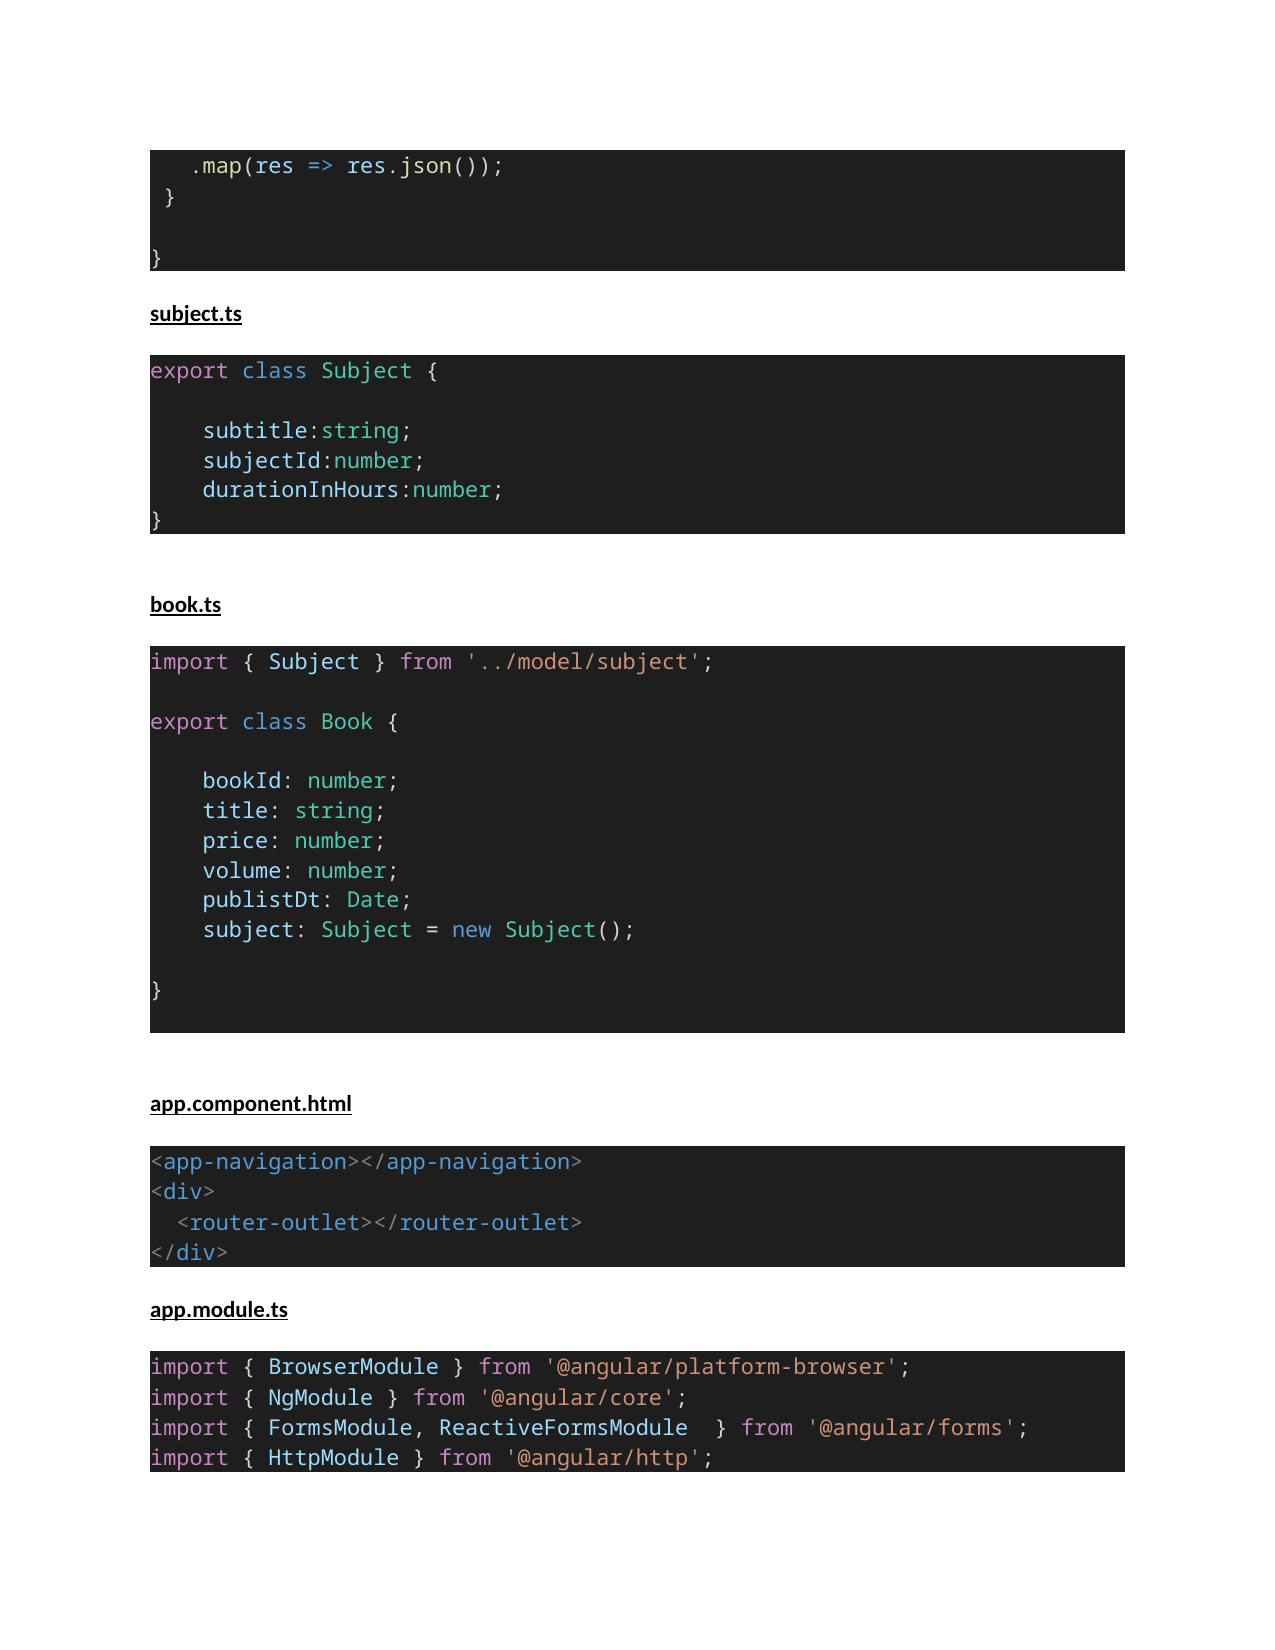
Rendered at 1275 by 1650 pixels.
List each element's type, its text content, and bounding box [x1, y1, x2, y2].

text .map(res => res.json()); [150, 150, 1125, 180]
text } [150, 974, 1125, 1004]
text <div> [150, 1176, 1125, 1206]
text import { NgModule } from '@angular/core'; [150, 1381, 1125, 1411]
text export class Book { [150, 706, 1125, 736]
text subjectId:number; [150, 445, 1125, 474]
text </div> [150, 1236, 1125, 1267]
text book.ts [150, 590, 1125, 618]
text durationInHours:number; [150, 474, 1125, 504]
text import { HttpModule } from '@angular/http'; [150, 1442, 1125, 1472]
text title: string; [150, 795, 1125, 825]
text app.module.ts [150, 1295, 1125, 1323]
text app.component.html [150, 1089, 1125, 1117]
text volume: number; [150, 855, 1125, 884]
text } [150, 241, 1125, 271]
text export class Subject { [150, 355, 1125, 385]
text import { FormsModule, ReactiveFormsModule } from '@angular/forms'; [150, 1411, 1125, 1442]
text <app-navigation></app-navigation> [150, 1146, 1125, 1176]
text publistDt: Date; [150, 884, 1125, 914]
text price: number; [150, 825, 1125, 855]
text } [150, 180, 1125, 211]
text subject: Subject = new Subject(); [150, 914, 1125, 944]
text subject.ts [150, 299, 1125, 327]
text import { BrowserModule } from '@angular/platform-browser'; [150, 1351, 1125, 1381]
text import { Subject } from '../model/subject'; [150, 646, 1125, 676]
text bookId: number; [150, 765, 1125, 795]
text subtitle:string; [150, 415, 1125, 445]
text } [150, 504, 1125, 534]
text <router-outlet></router-outlet> [150, 1206, 1125, 1236]
